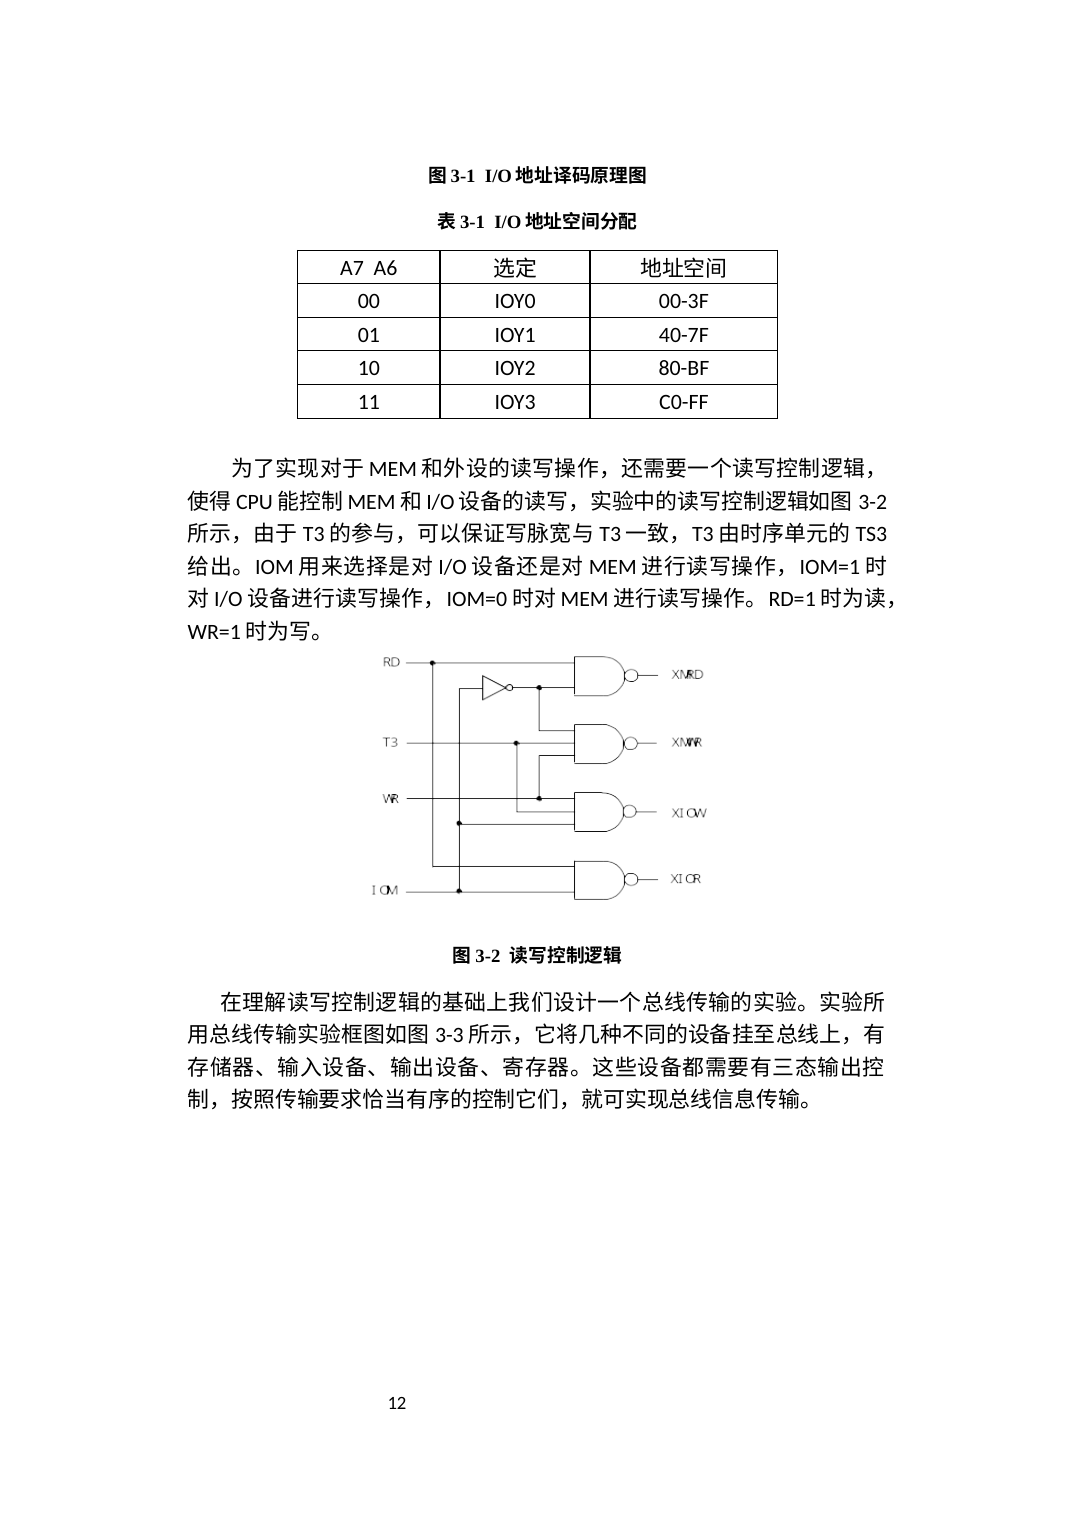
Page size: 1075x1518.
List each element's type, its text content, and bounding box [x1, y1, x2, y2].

table_header 地址空间 [591, 251, 777, 283]
table_cell 80-BF [591, 351, 777, 384]
table_cell 40-7F [591, 318, 777, 350]
table_cell 00-3F [591, 284, 777, 317]
table_cell 00 [298, 284, 439, 317]
table_cell IOY2 [441, 351, 589, 384]
table_cell C0-FF [591, 385, 777, 417]
table_cell IOY0 [441, 284, 589, 317]
table_header A7 A6 [298, 251, 439, 283]
text 图3-2 读写控制逻辑 [187, 938, 887, 971]
text 为了实现对于MEM和外设的读写操作，还需要一个读写控制逻辑，使得CPU能控制MEM和I/O设备的读写，实验中的读写控制逻辑如图3-2所示，由于T3的参与，可以保证写脉宽与T3一致，T3由时序单元的TS3给出。IOM用来选择是对I/O设备还是对MEM进行读写操作，IOM=1时对I/O设备进行读写操作，IOM=0时对MEM进行读写操作。RD=1时为读，WR=1时为写。 [187, 451, 887, 646]
text 表3-1 I/O地址空间分配 [187, 204, 887, 236]
table_header 选定 [441, 251, 589, 283]
table_cell 11 [298, 385, 439, 417]
table_cell IOY3 [441, 385, 589, 417]
text 在理解读写控制逻辑的基础上我们设计一个总线传输的实验。实验所用总线传输实验框图如图3-3所示，它将几种不同的设备挂至总线上，有存储器、输入设备、输出设备、寄存器。这些设备都需要有三态输出控制，按照传输要求恰当有序的控制它们，就可实现总线信息传输。 [187, 984, 887, 1114]
table_cell IOY1 [441, 318, 589, 350]
table_cell 10 [298, 351, 439, 384]
table_cell 01 [298, 318, 439, 350]
text 图3-1 I/O地址译码原理图 [187, 158, 887, 190]
